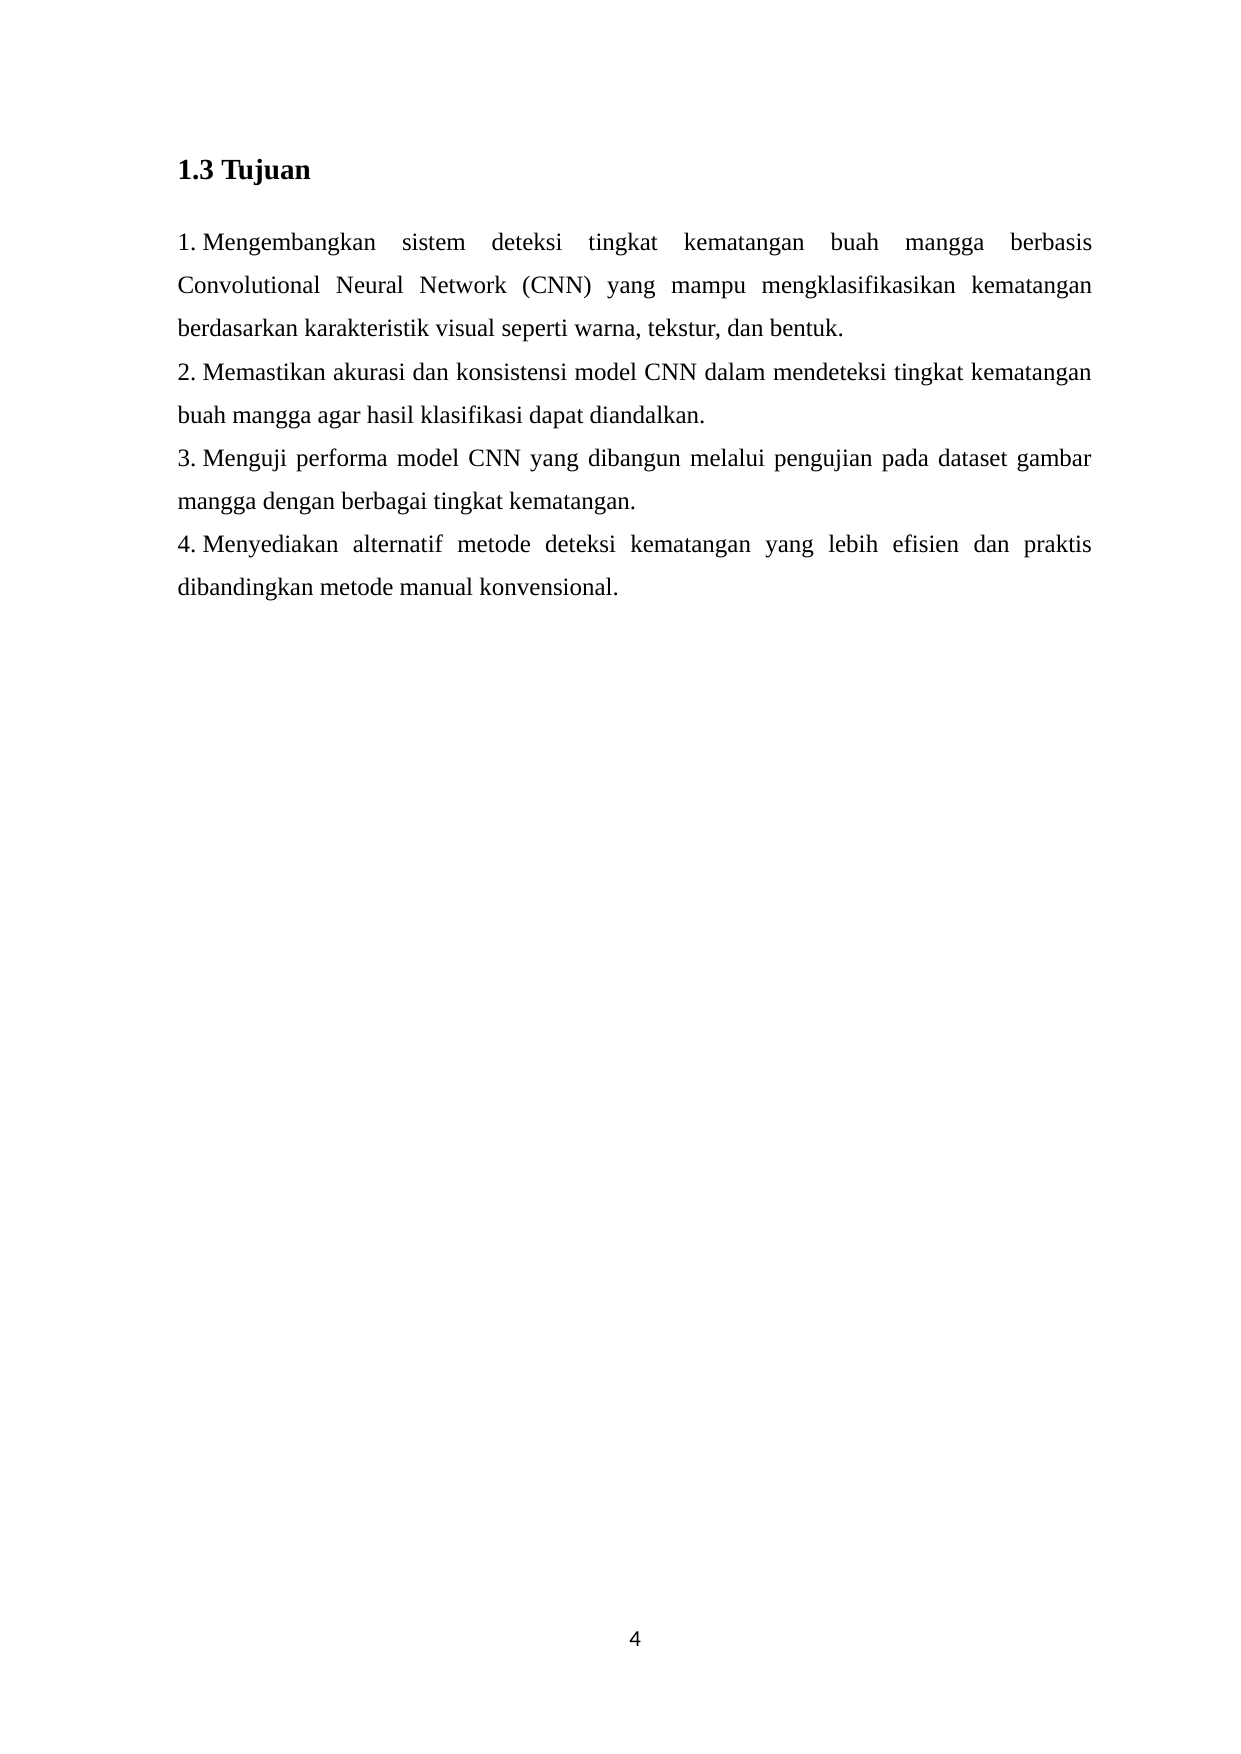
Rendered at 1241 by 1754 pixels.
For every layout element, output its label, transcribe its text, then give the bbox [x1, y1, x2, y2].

list Menyediakan alternatif metode deteksi kematangan yang lebih efisien dan praktis dibandingkan metode manual konvensional. [177, 529, 1092, 601]
list Mengembangkan sistem deteksi tingkat kematangan buah mangga berbasis Convolutional Neural Network (CNN) yang mampu mengklasifikasikan kematangan berdasarkan karakteristik visual seperti warna, tekstur, dan bentuk. [177, 227, 1092, 342]
list Menguji performa model CNN yang dibangun melalui pengujian pada dataset gambar mangga dengan berbagai tingkat kematangan. [177, 443, 1092, 515]
list Memastikan akurasi dan konsistensi model CNN dalam mendeteksi tingkat kematangan buah mangga agar hasil klasifikasi dapat diandalkan. [177, 357, 1092, 428]
subtitle Tujuan [177, 152, 1092, 185]
